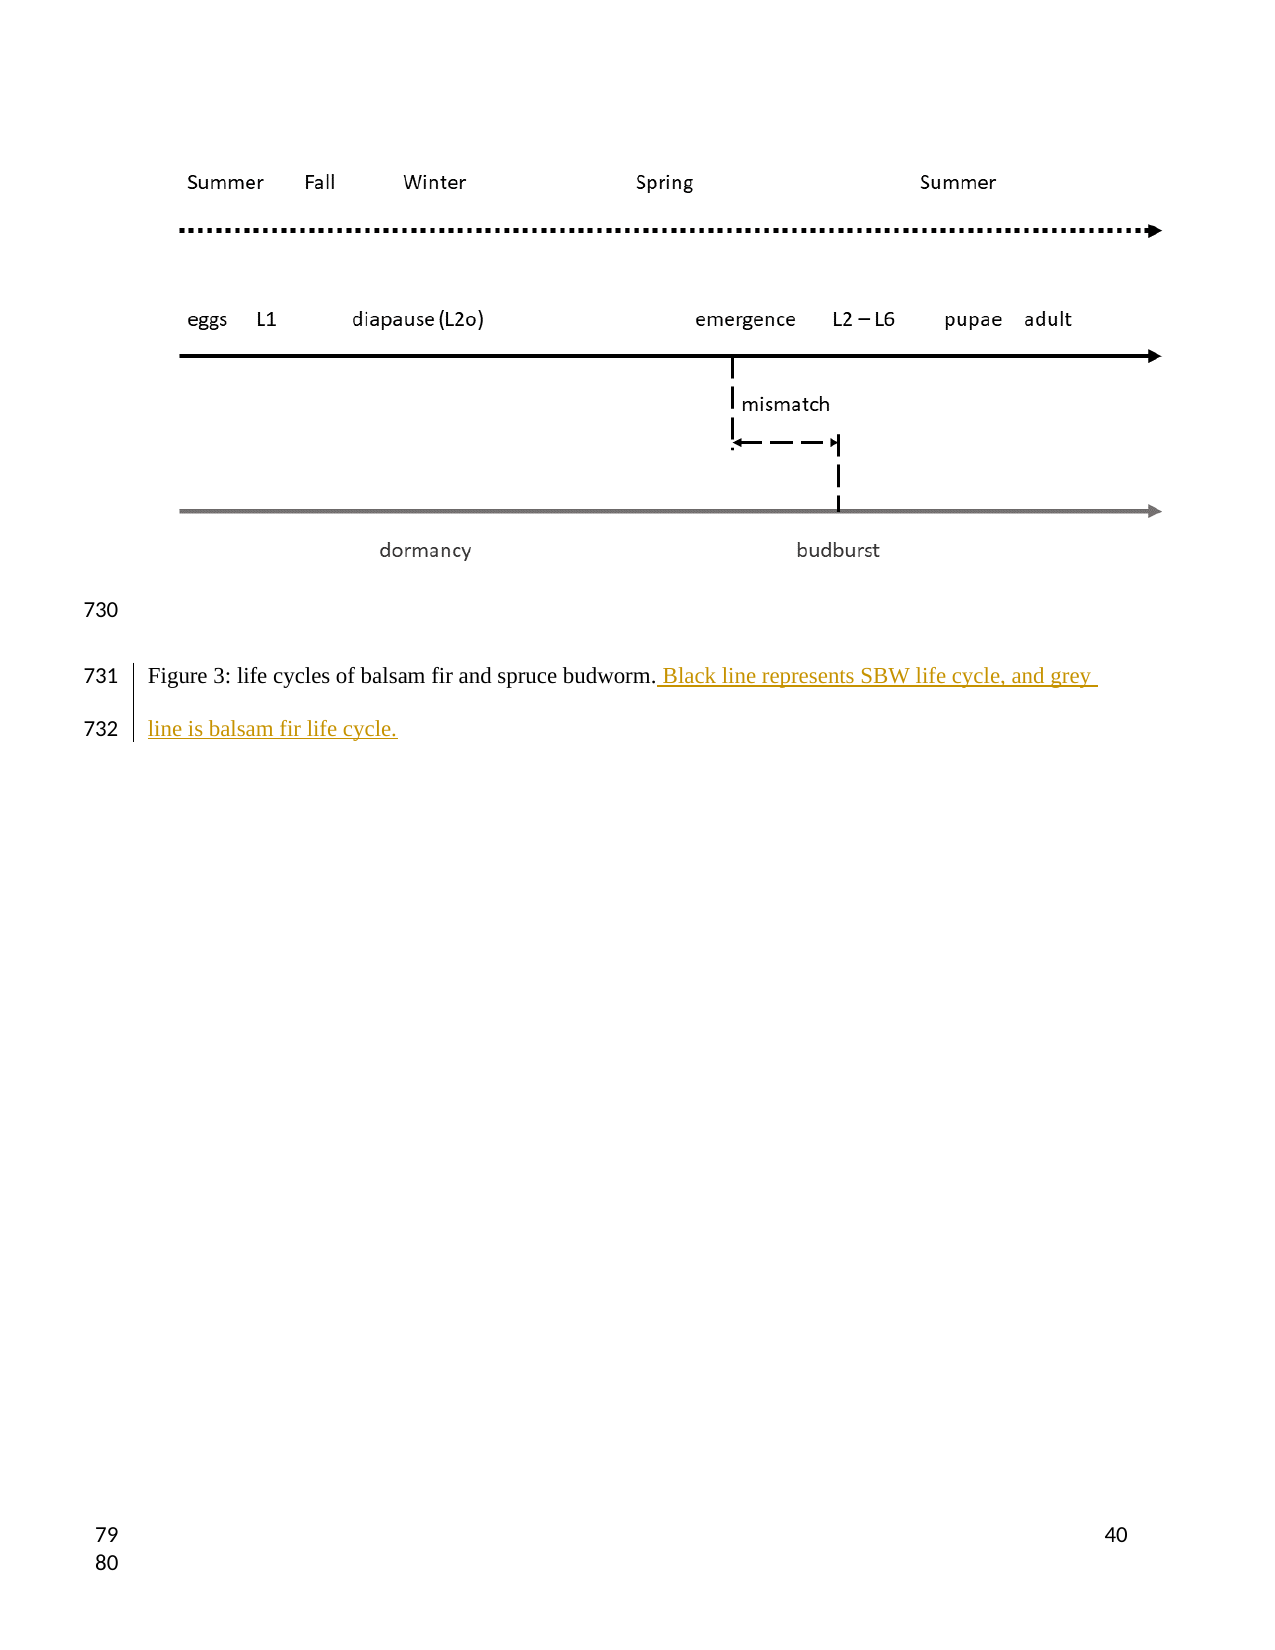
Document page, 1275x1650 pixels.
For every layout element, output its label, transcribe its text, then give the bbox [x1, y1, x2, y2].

text Figure 3: life cycles of balsam fir and spruce budworm. [148, 663, 1127, 742]
picture [147, 147, 1221, 618]
